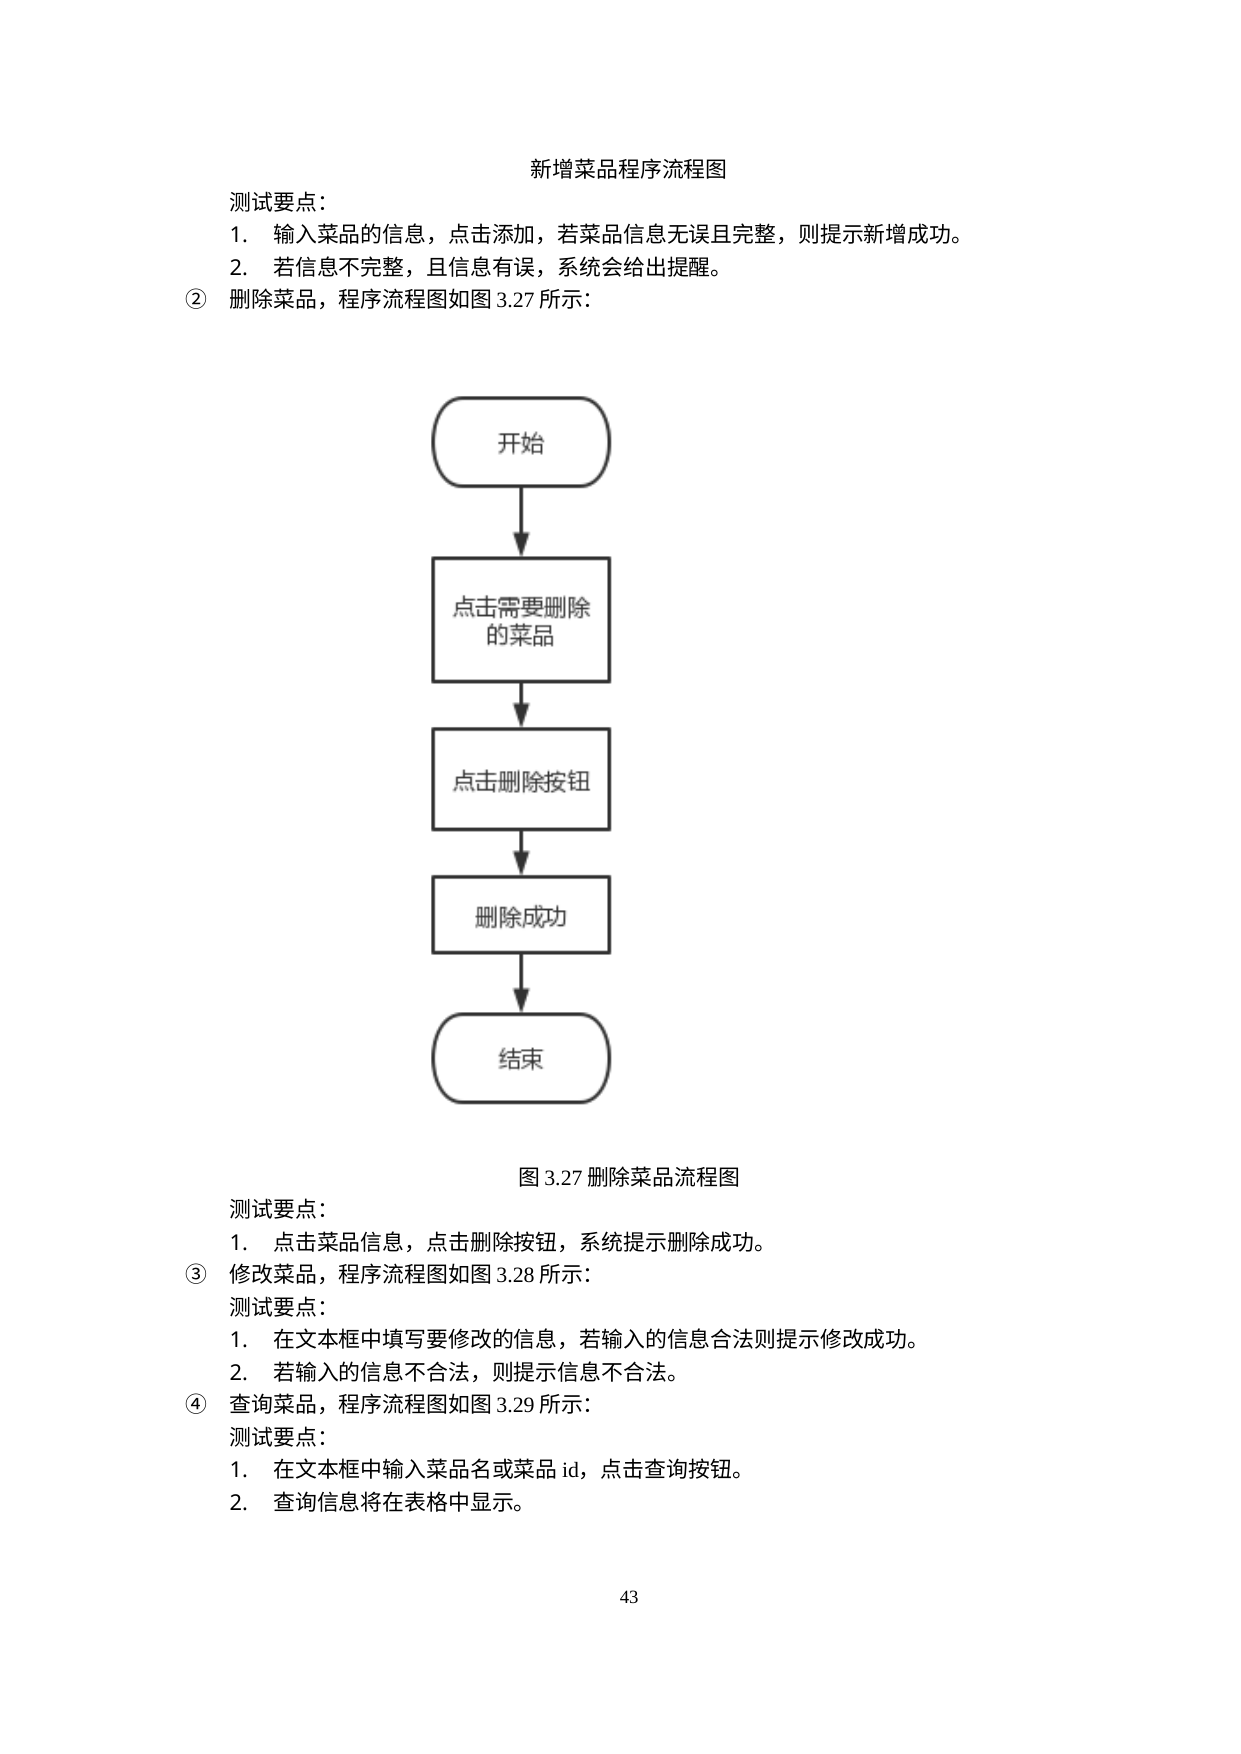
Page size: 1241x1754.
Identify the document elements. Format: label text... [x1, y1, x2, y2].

list 查询菜品，程序流程图如图3.29所示： [142, 1387, 1116, 1419]
list 点击菜品信息，点击删除按钮，系统提示删除成功。 [186, 1224, 1116, 1257]
text 测试要点： [186, 1289, 1116, 1322]
picture [349, 315, 666, 1159]
list 删除菜品，程序流程图如图3.27所示： [142, 282, 1116, 314]
text 测试要点： [186, 1419, 1116, 1452]
list 修改菜品，程序流程图如图3.28所示： [142, 1257, 1116, 1289]
list 查询信息将在表格中显示。 [186, 1484, 1116, 1517]
list 若信息不完整，且信息有误，系统会给出提醒。 [186, 249, 1116, 282]
list 若输入的信息不合法，则提示信息不合法。 [186, 1354, 1116, 1387]
text 新增菜品程序流程图 [142, 152, 1116, 184]
text 测试要点： [186, 184, 1116, 217]
list 在文本框中填写要修改的信息，若输入的信息合法则提示修改成功。 [186, 1322, 1116, 1354]
text 测试要点： [186, 1192, 1116, 1224]
list 在文本框中输入菜品名或菜品id，点击查询按钮。 [186, 1452, 1116, 1484]
text 图3.27删除菜品流程图 [142, 1159, 1116, 1192]
list 输入菜品的信息，点击添加，若菜品信息无误且完整，则提示新增成功。 [186, 217, 1116, 249]
